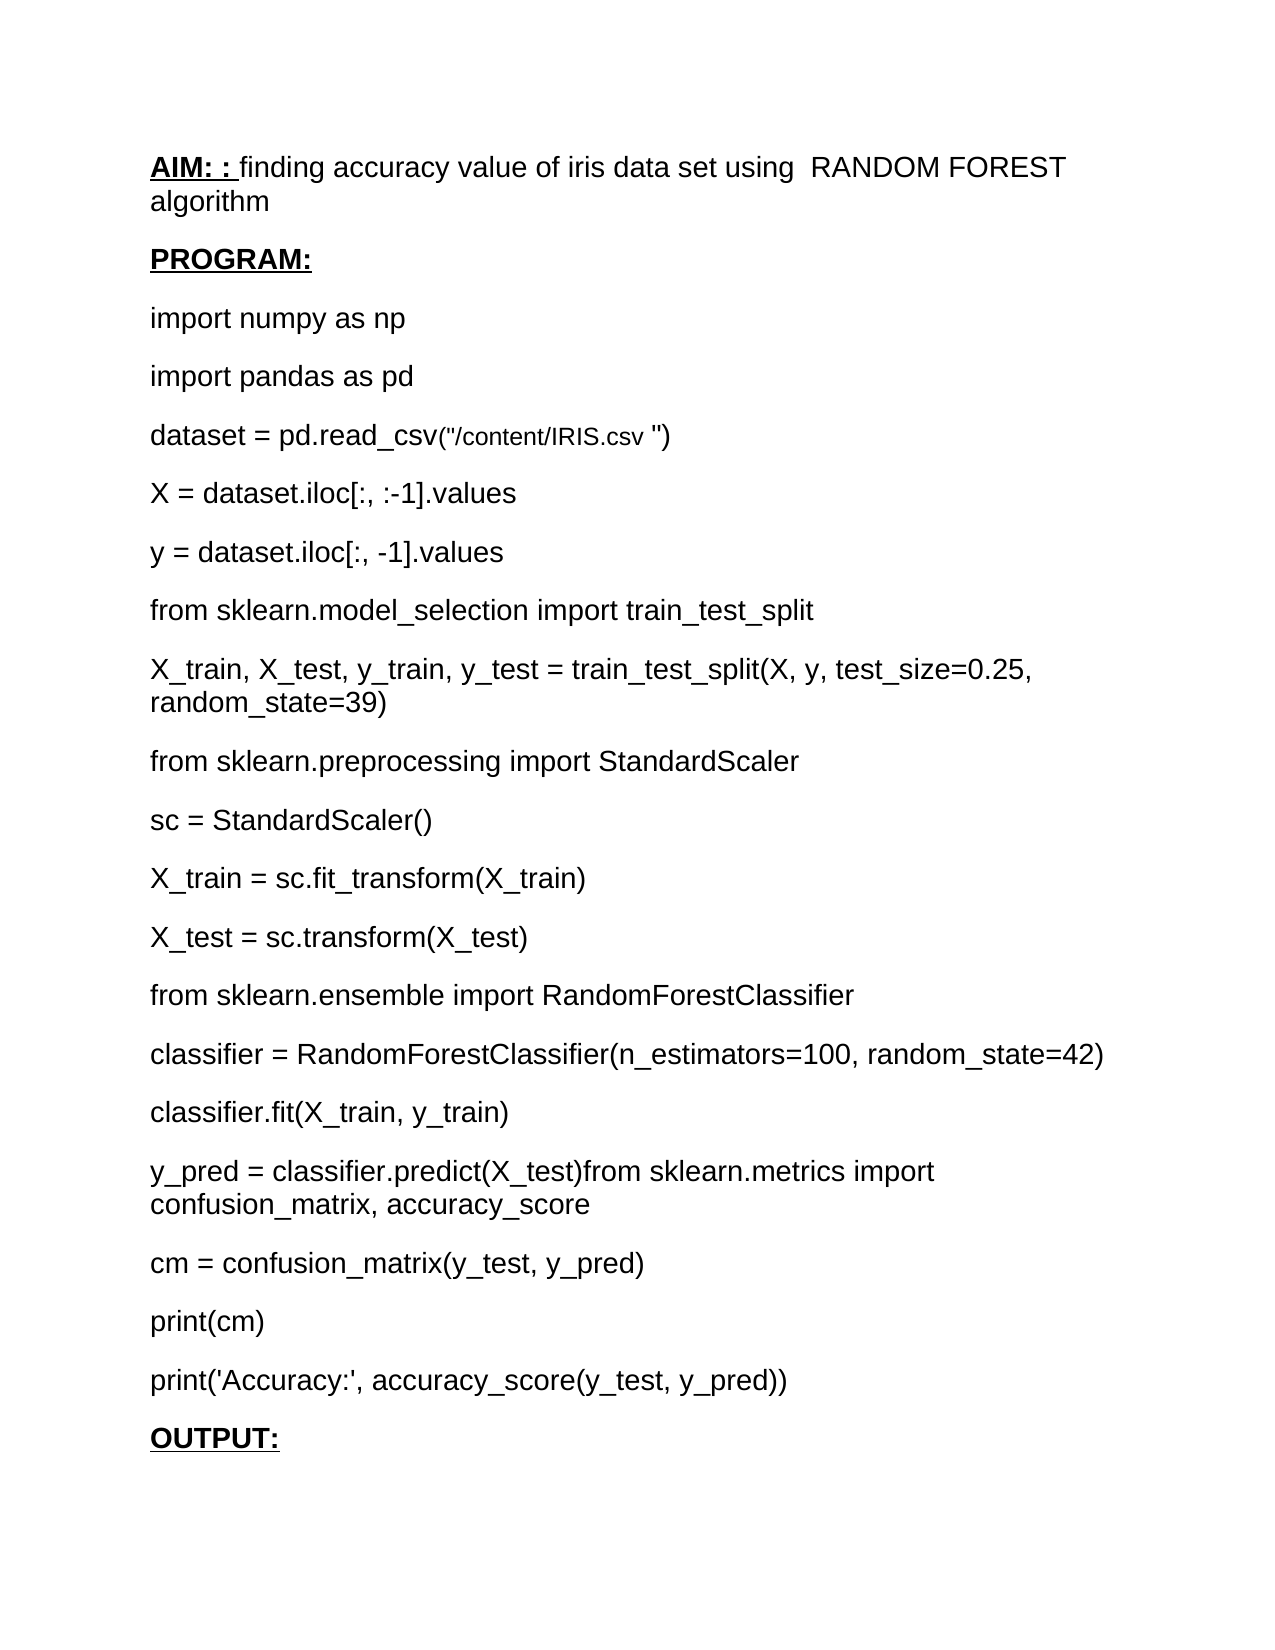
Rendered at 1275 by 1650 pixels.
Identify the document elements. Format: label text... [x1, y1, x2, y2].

text PROGRAM: [150, 242, 1125, 276]
text from sklearn.preprocessing import StandardScaler [150, 744, 1125, 777]
text cm = confusion_matrix(y_test, y_pred) [150, 1246, 1125, 1279]
text dataset = pd.read_csv("/content/IRIS.csv ") [150, 418, 1125, 451]
text from sklearn.ensemble import RandomForestClassifier [150, 978, 1125, 1012]
text OUTPUT: [150, 1421, 1125, 1455]
text X_train, X_test, y_train, y_test = train_test_split(X, y, test_size=0.25, random_state=39) [150, 652, 1125, 719]
text y_pred = classifier.predict(X_test)from sklearn.metrics import confusion_matrix, accuracy_score [150, 1154, 1125, 1221]
text print('Accuracy:', accuracy_score(y_test, y_pred)) [150, 1363, 1125, 1396]
text X_test = sc.transform(X_test) [150, 919, 1125, 953]
text AIM: : finding accuracy value of iris data set using RANDOM FOREST algorithm [150, 150, 1125, 217]
text print(cm) [150, 1304, 1125, 1338]
text import numpy as np [150, 301, 1125, 334]
text import pandas as pd [150, 359, 1125, 393]
text sc = StandardScaler() [150, 802, 1125, 836]
text X = dataset.iloc[:, :-1].values [150, 476, 1125, 510]
text y = dataset.iloc[:, -1].values [150, 535, 1125, 568]
text from sklearn.model_selection import train_test_split [150, 593, 1125, 627]
text classifier.fit(X_train, y_train) [150, 1095, 1125, 1129]
text X_train = sc.fit_transform(X_train) [150, 861, 1125, 894]
text classifier = RandomForestClassifier(n_estimators=100, random_state=42) [150, 1037, 1125, 1070]
